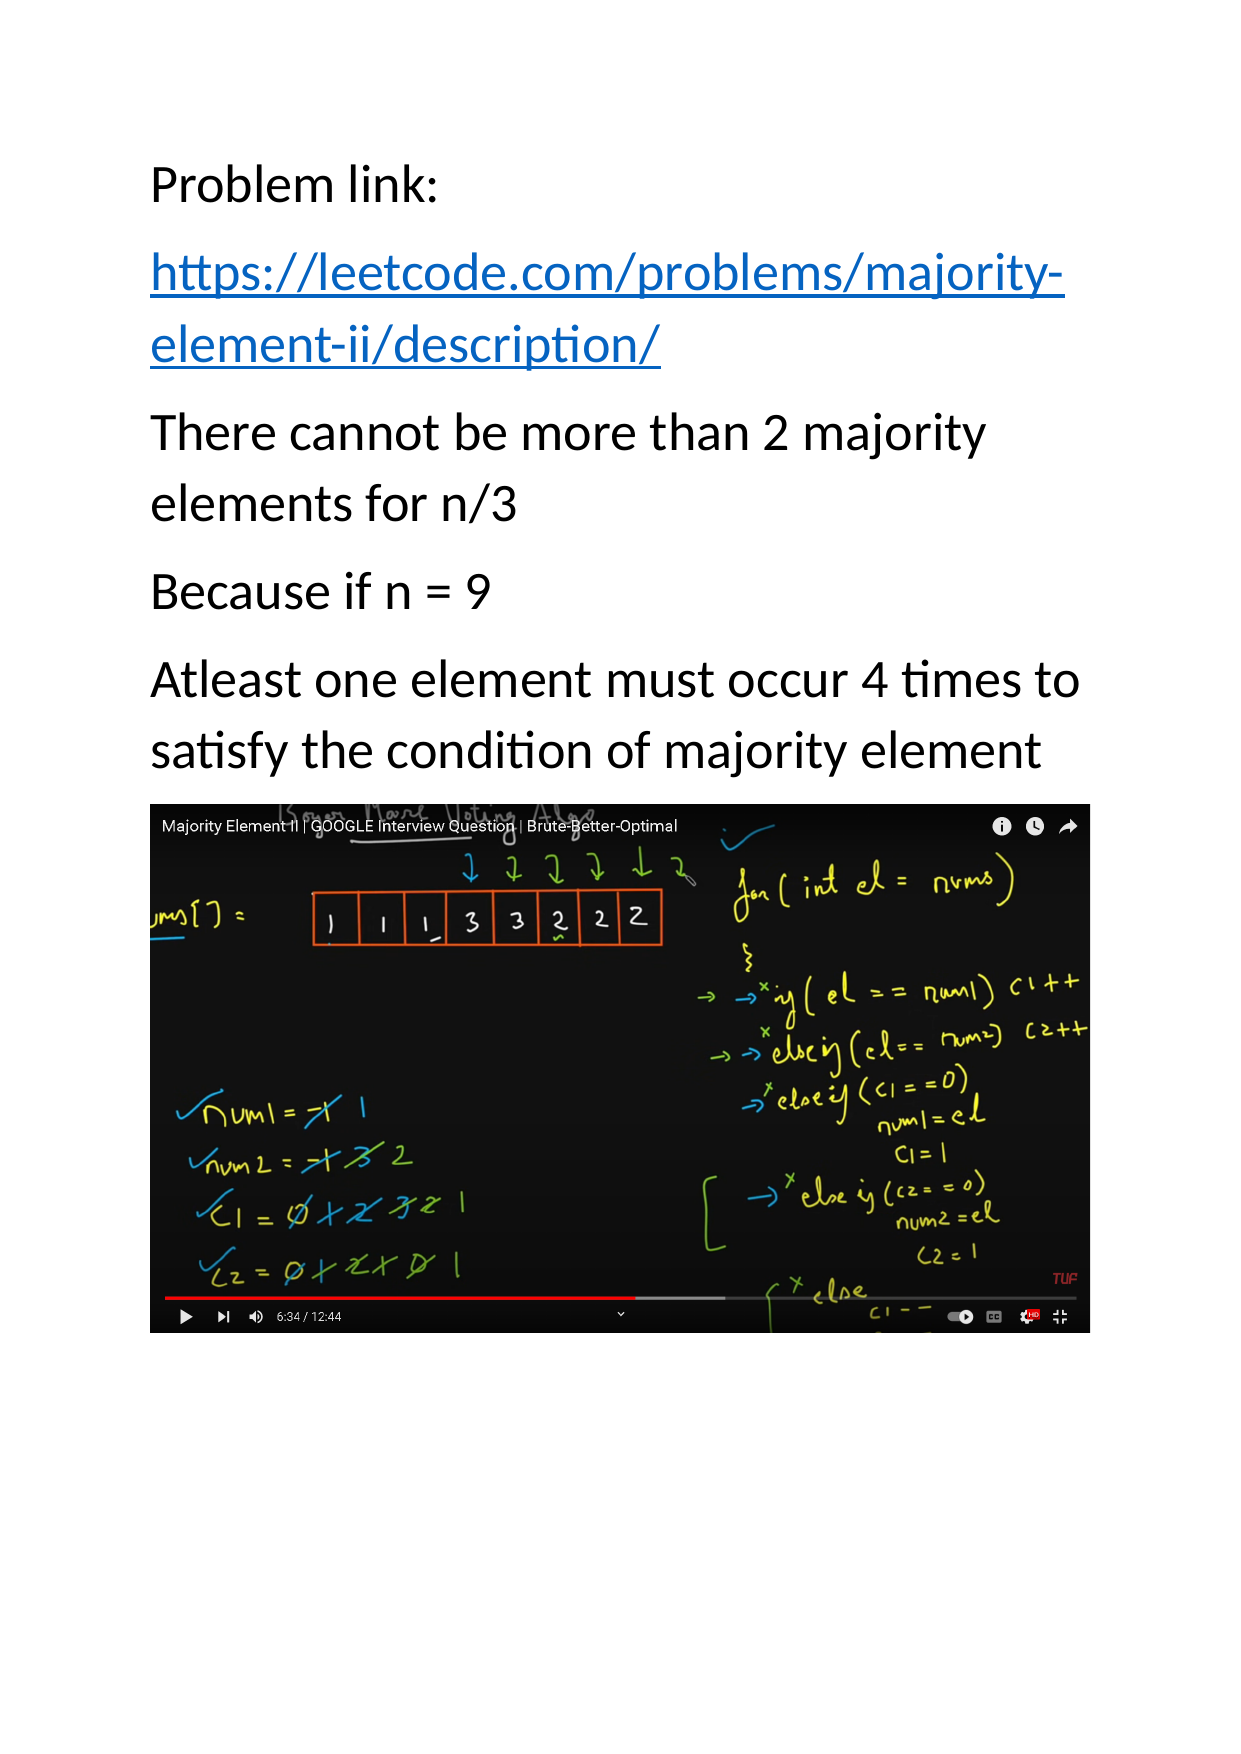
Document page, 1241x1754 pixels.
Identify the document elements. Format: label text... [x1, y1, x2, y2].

text There cannot be more than 2 majority elements for n/3 [150, 397, 1090, 535]
text Because if n = 9 [150, 557, 1090, 623]
picture [150, 804, 1091, 1333]
text https://leetcode.com/problems/majority-element-ii/description/ [150, 238, 1090, 376]
text Problem link: [150, 150, 1090, 216]
text Atleast one element must occur 4 times to satisfy the condition of majority element [150, 645, 1090, 782]
